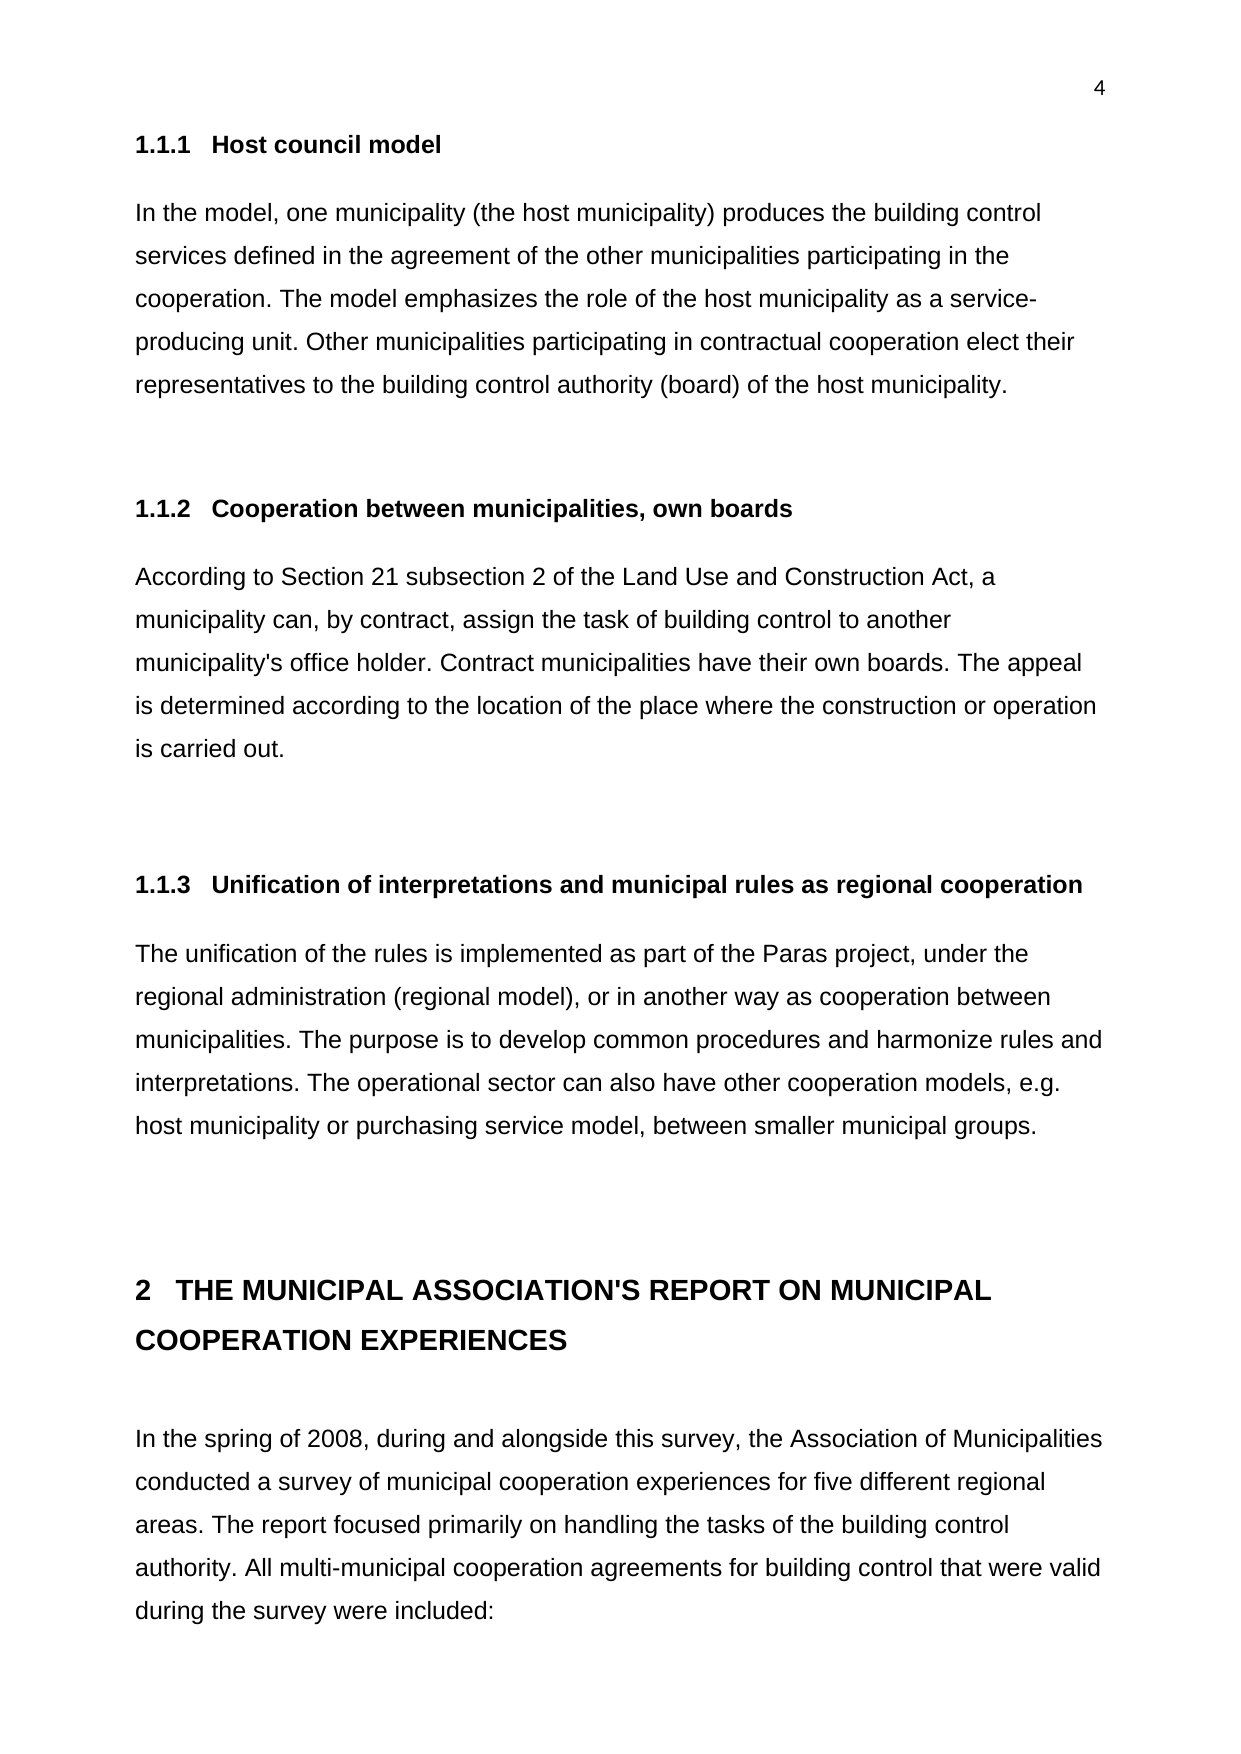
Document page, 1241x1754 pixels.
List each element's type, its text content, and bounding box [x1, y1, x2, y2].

subtitle 1.1.1 Host council model [135, 129, 1105, 158]
subtitle 1.1.3 Unification of interpretations and municipal rules as regional cooperation [135, 870, 1105, 899]
text In the model, one municipality (the host municipality) produces the building control services defined in the agreement of the other municipalities participating in the cooperation. The model emphasizes the role of the host municipality as a service-producing unit. Other municipalities participating in contractual cooperation elect their representatives to the building control authority (board) of the host municipality. [135, 198, 1105, 399]
text According to Section 21 subsection 2 of the Land Use and Construction Act, a municipality can, by contract, assign the task of building control to another municipality's office holder. Contract municipalities have their own boards. The appeal is determined according to the location of the place where the construction or operation is carried out. [135, 562, 1105, 763]
subtitle 2 THE MUNICIPAL ASSOCIATION'S REPORT ON MUNICIPAL COOPERATION EXPERIENCES [135, 1273, 1105, 1357]
text In the spring of 2008, during and alongside this survey, the Association of Municipalities conducted a survey of municipal cooperation experiences for five different regional areas. The report focused primarily on handling the tasks of the building control authority. All multi-municipal cooperation agreements for building control that were valid during the survey were included: [135, 1423, 1105, 1625]
text The unification of the rules is implemented as part of the Paras project, under the regional administration (regional model), or in another way as cooperation between municipalities. The purpose is to develop common procedures and harmonize rules and interpretations. The operational sector can also have other cooperation models, e.g. host municipality or purchasing service model, between smaller municipal groups. [135, 938, 1105, 1140]
subtitle 1.1.2 Cooperation between municipalities, own boards [135, 493, 1105, 522]
